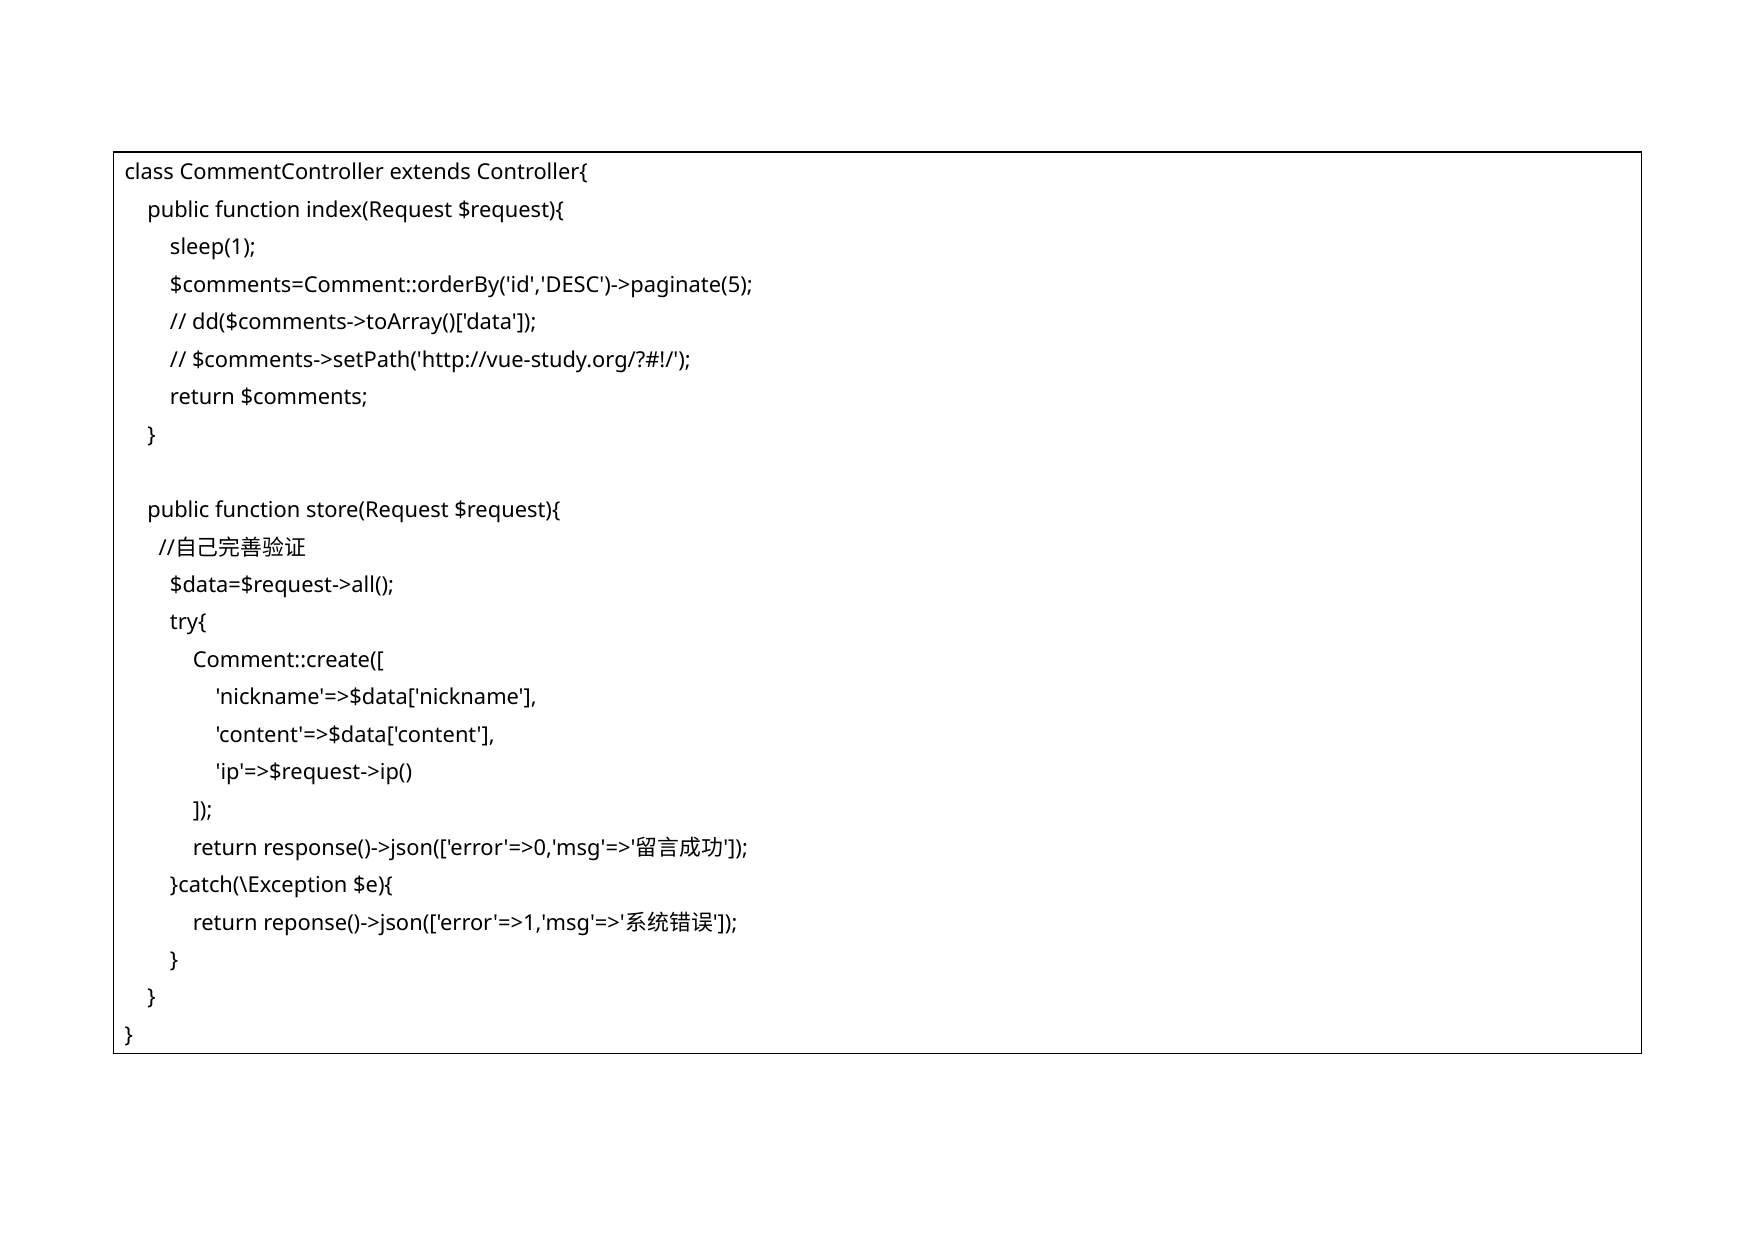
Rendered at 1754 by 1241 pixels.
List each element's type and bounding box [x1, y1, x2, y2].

table_header [114, 153, 1641, 1052]
